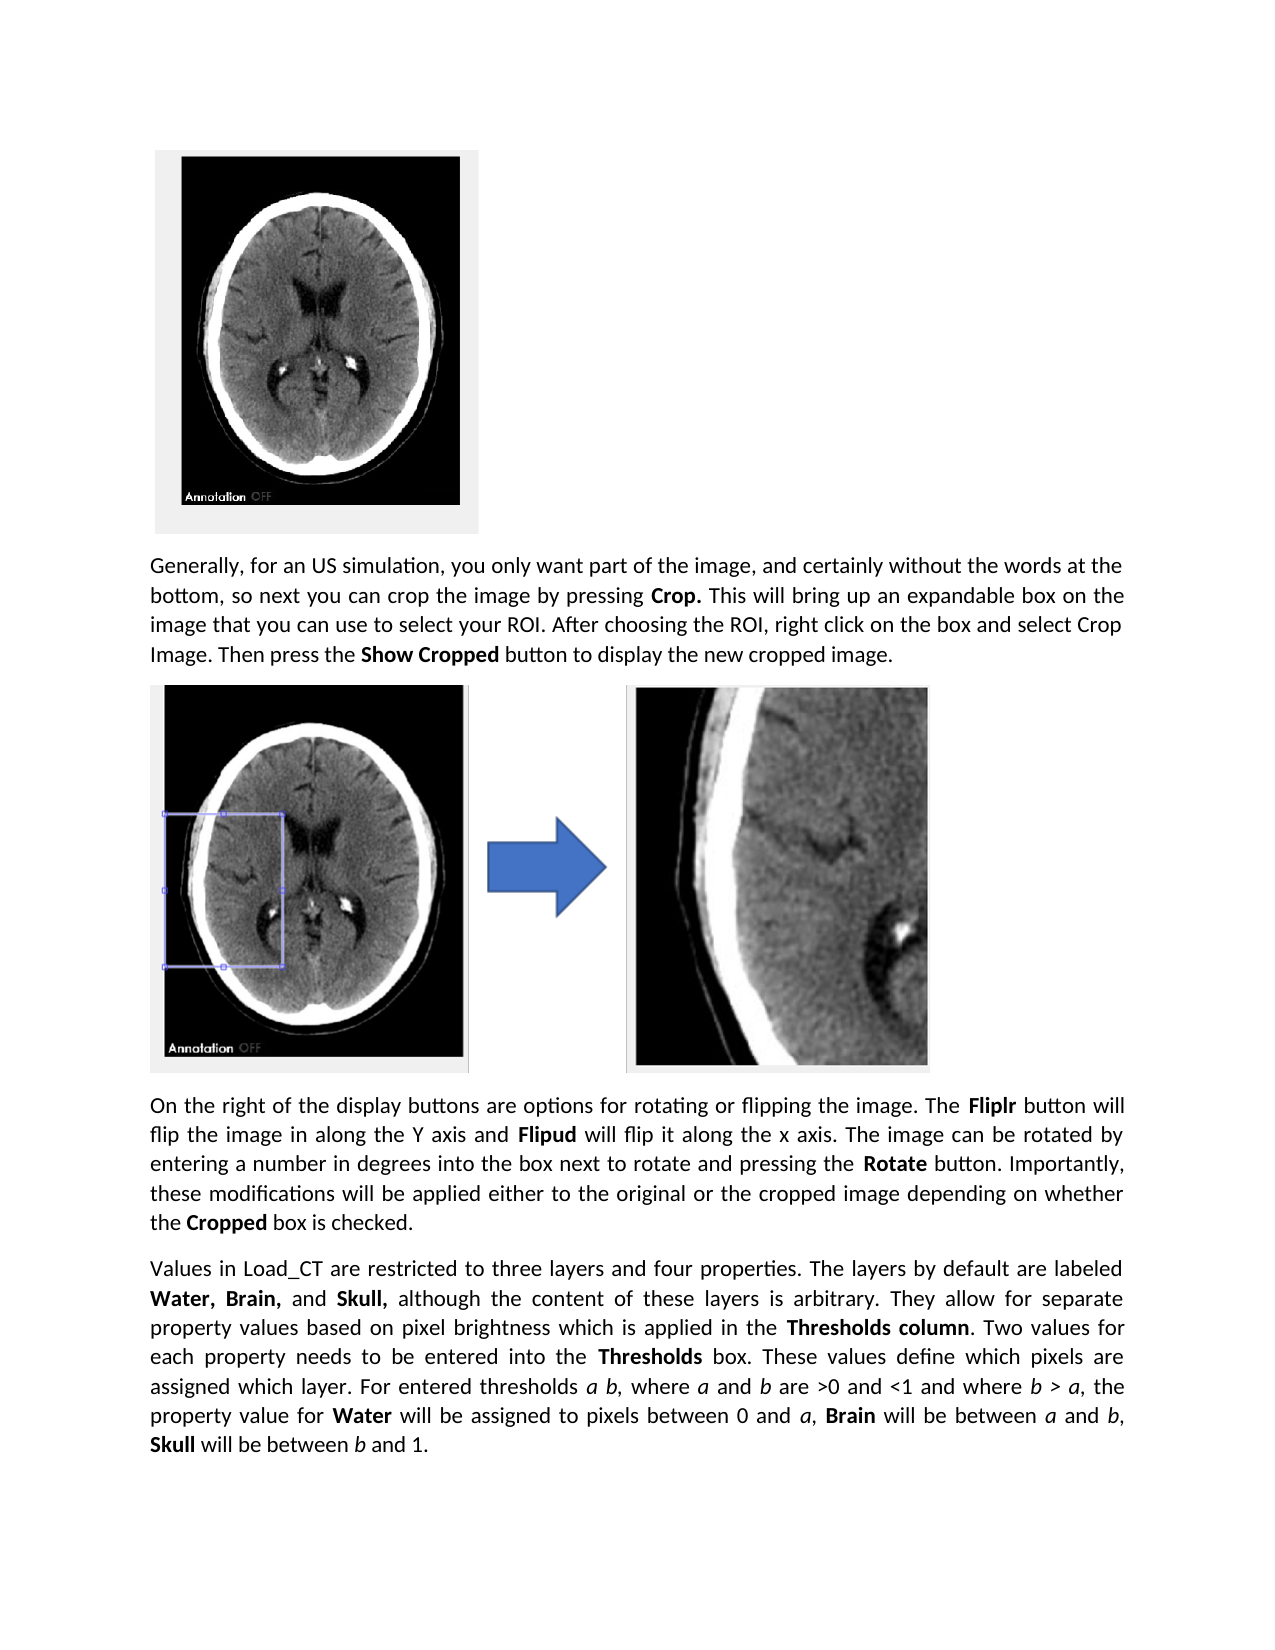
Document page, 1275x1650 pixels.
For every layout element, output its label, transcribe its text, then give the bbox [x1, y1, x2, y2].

picture [155, 150, 479, 534]
text On the right of the display buttons are options for rotating or flipping the image. The Fliplr button will flip the image in along the Y axis and Flipud will flip it along the x axis. The image can be rotated by entering a number in degrees into the box next to rotate and pressing the Rotate button. Importantly, these modifications will be applied either to the original or the cropped image depending on whether the Cropped box is checked. [150, 1091, 1125, 1236]
text Generally, for an US simulation, you only want part of the image, and certainly without the words at the bottom, so next you can crop the image by pressing Crop. This will bring up an expandable box on the image that you can use to select your ROI. After choosing the ROI, right click on the box and select Crop Image. Then press the Show Cropped button to display the new cropped image. [150, 552, 1125, 668]
picture [150, 685, 930, 1073]
text Values in Load_CT are restricted to three layers and four properties. The layers by default are labeled Water, Brain, and Skull, although the content of these layers is arbitrary. They allow for separate property values based on pixel brightness which is applied in the Thresholds column. Two values for each property needs to be entered into the Thresholds box. These values define which pixels are assigned which layer. For entered thresholds a b, where a and b are >0 and <1 and where b > a, the property value for Water will be assigned to pixels between 0 and a, Brain will be between a and b, Skull will be between b and 1. [150, 1254, 1125, 1459]
